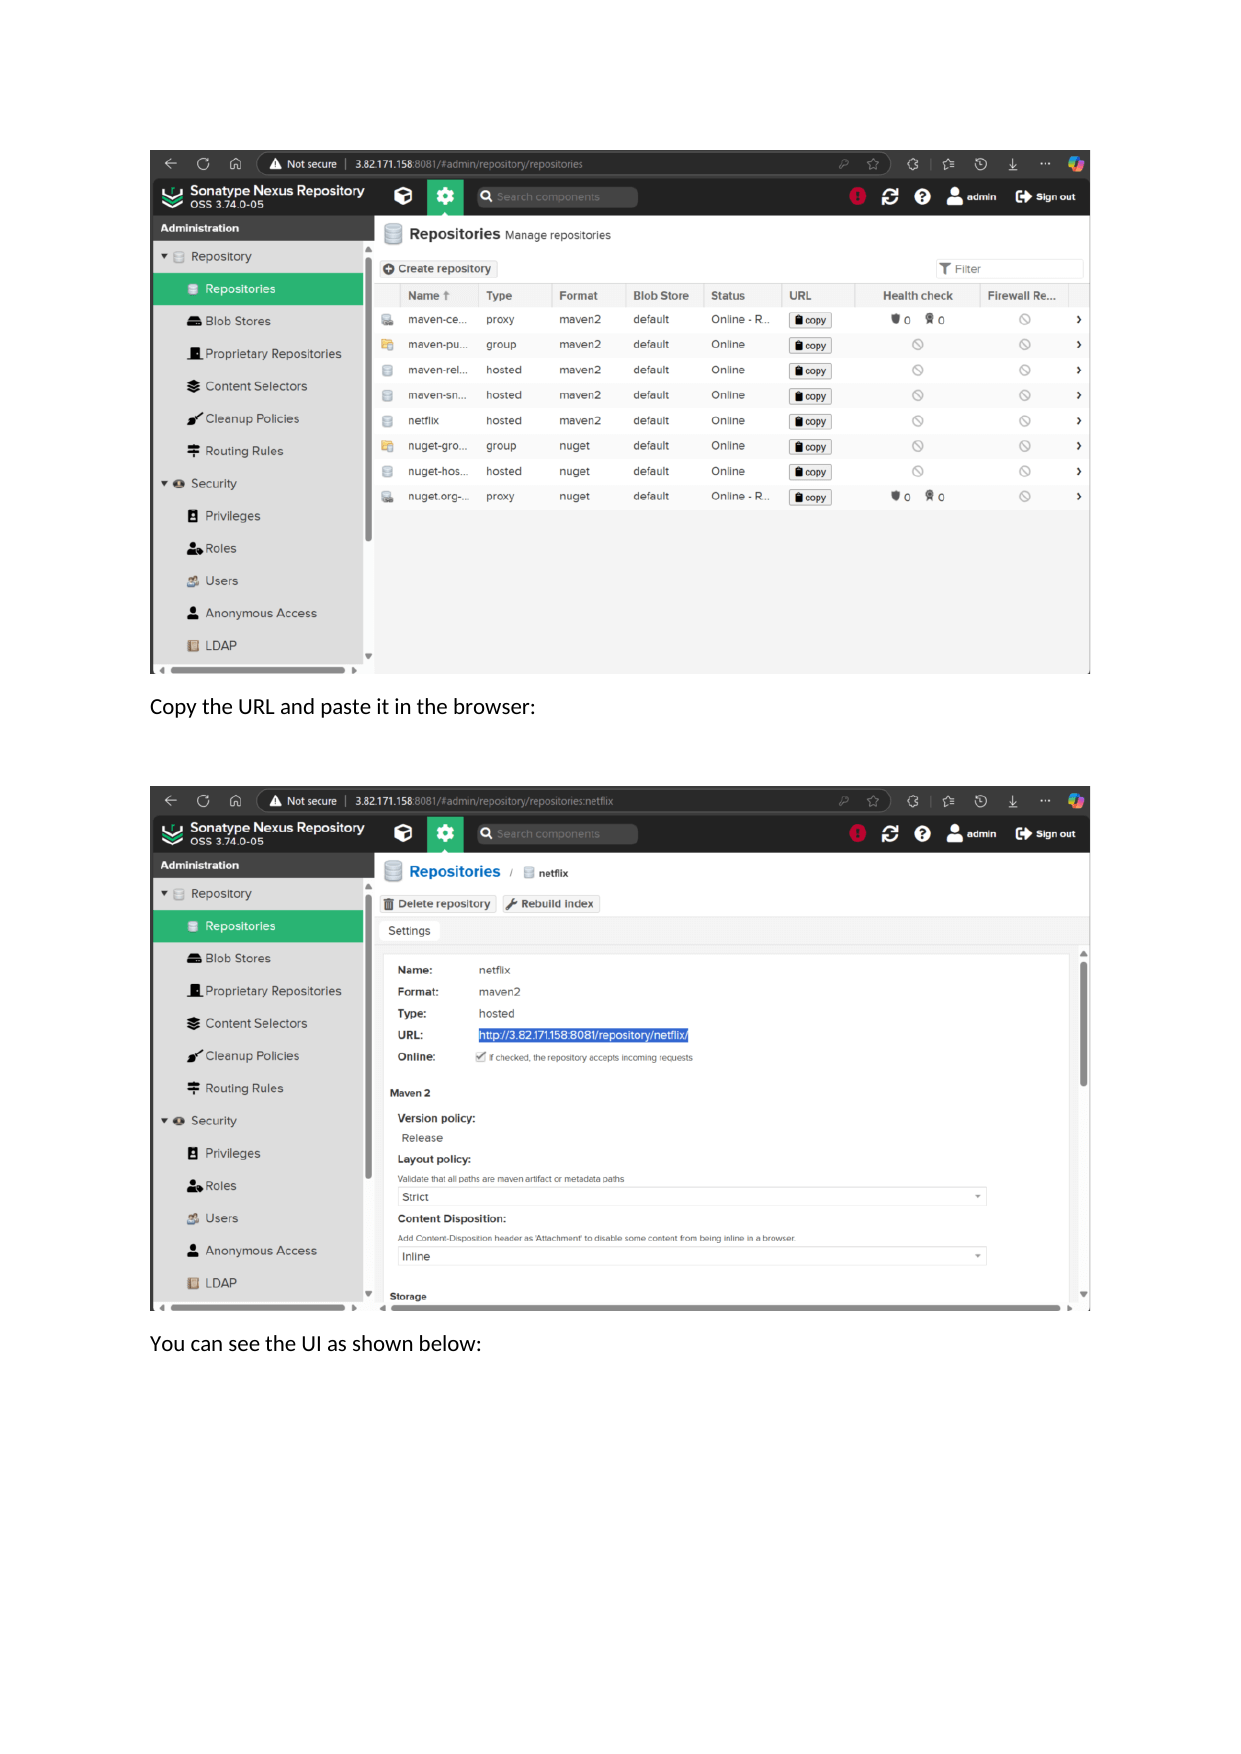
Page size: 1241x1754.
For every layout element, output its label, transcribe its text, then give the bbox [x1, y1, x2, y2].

text Copy the URL and paste it in the browser: [150, 692, 1090, 720]
text You can see the UI as shown below: [150, 1329, 1090, 1357]
picture [150, 150, 1091, 674]
picture [150, 786, 1091, 1311]
